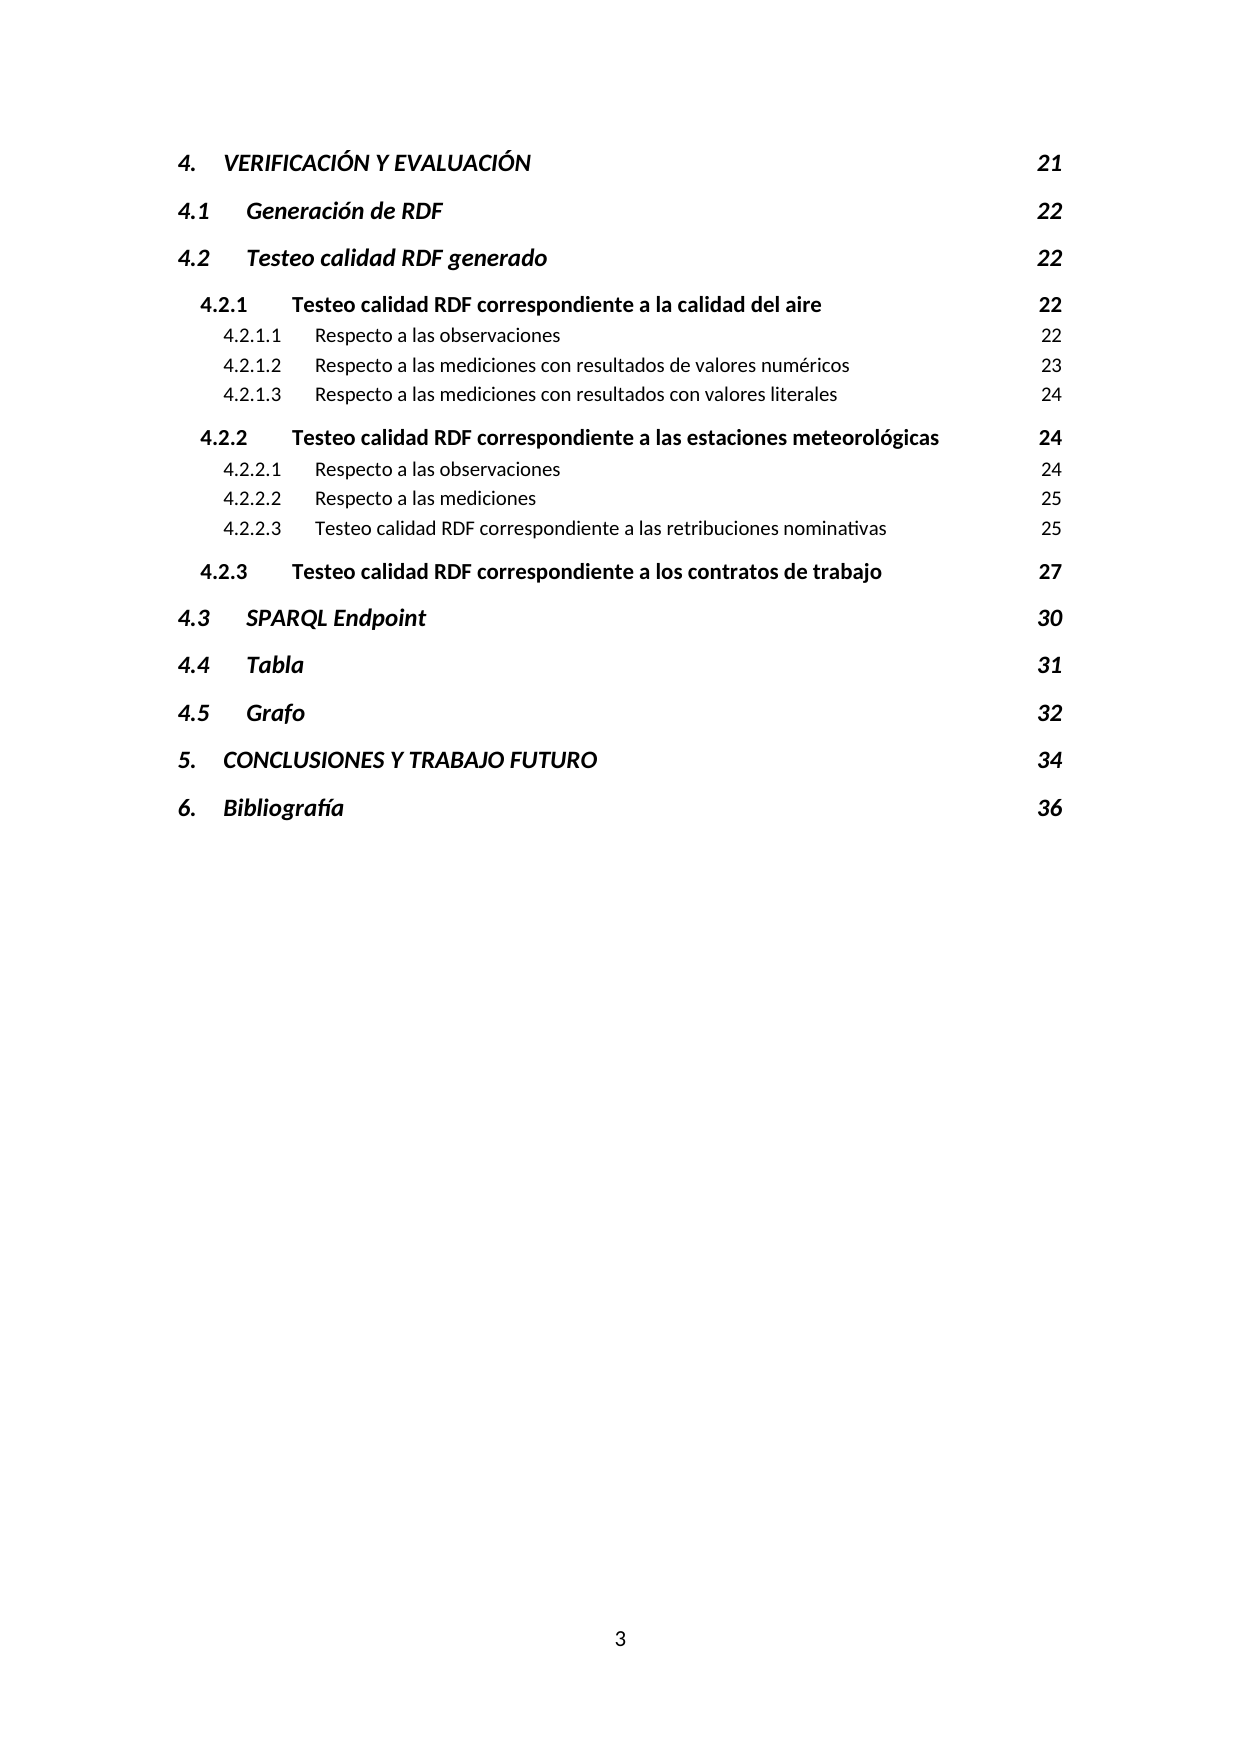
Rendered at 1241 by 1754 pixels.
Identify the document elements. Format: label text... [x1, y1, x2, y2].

text 4.2.2.1 Respecto a las observaciones 24 [223, 456, 1063, 481]
text 4.2.3 Testeo calidad RDF correspondiente a los contratos de trabajo 27 [200, 557, 1063, 585]
text 6. Bibliografía 36 [177, 792, 1063, 822]
text 4.2 Testeo calidad RDF generado 22 [177, 243, 1063, 273]
text 4.2.1.3 Respecto a las mediciones con resultados con valores literales 24 [223, 381, 1063, 407]
text 4.1 Generación de RDF 22 [177, 195, 1063, 226]
text 4.4 Tabla 31 [177, 649, 1063, 680]
text 4. VERIFICACIÓN Y EVALUACIÓN 21 [177, 148, 1063, 178]
text 4.2.2.3 Testeo calidad RDF correspondiente a las retribuciones nominativas 25 [223, 515, 1063, 540]
text 4.2.1.1 Respecto a las observaciones 22 [223, 322, 1063, 348]
text 4.2.2 Testeo calidad RDF correspondiente a las estaciones meteorológicas 24 [200, 423, 1063, 452]
text 4.3 SPARQL Endpoint 30 [177, 602, 1063, 632]
text 4.5 Grafo 32 [177, 697, 1063, 727]
text 4.2.1.2 Respecto a las mediciones con resultados de valores numéricos 23 [223, 352, 1063, 377]
text 5. CONCLUSIONES Y TRABAJO FUTURO 34 [177, 744, 1063, 775]
text 4.2.1 Testeo calidad RDF correspondiente a la calidad del aire 22 [200, 290, 1063, 318]
text 4.2.2.2 Respecto a las mediciones 25 [223, 485, 1063, 511]
